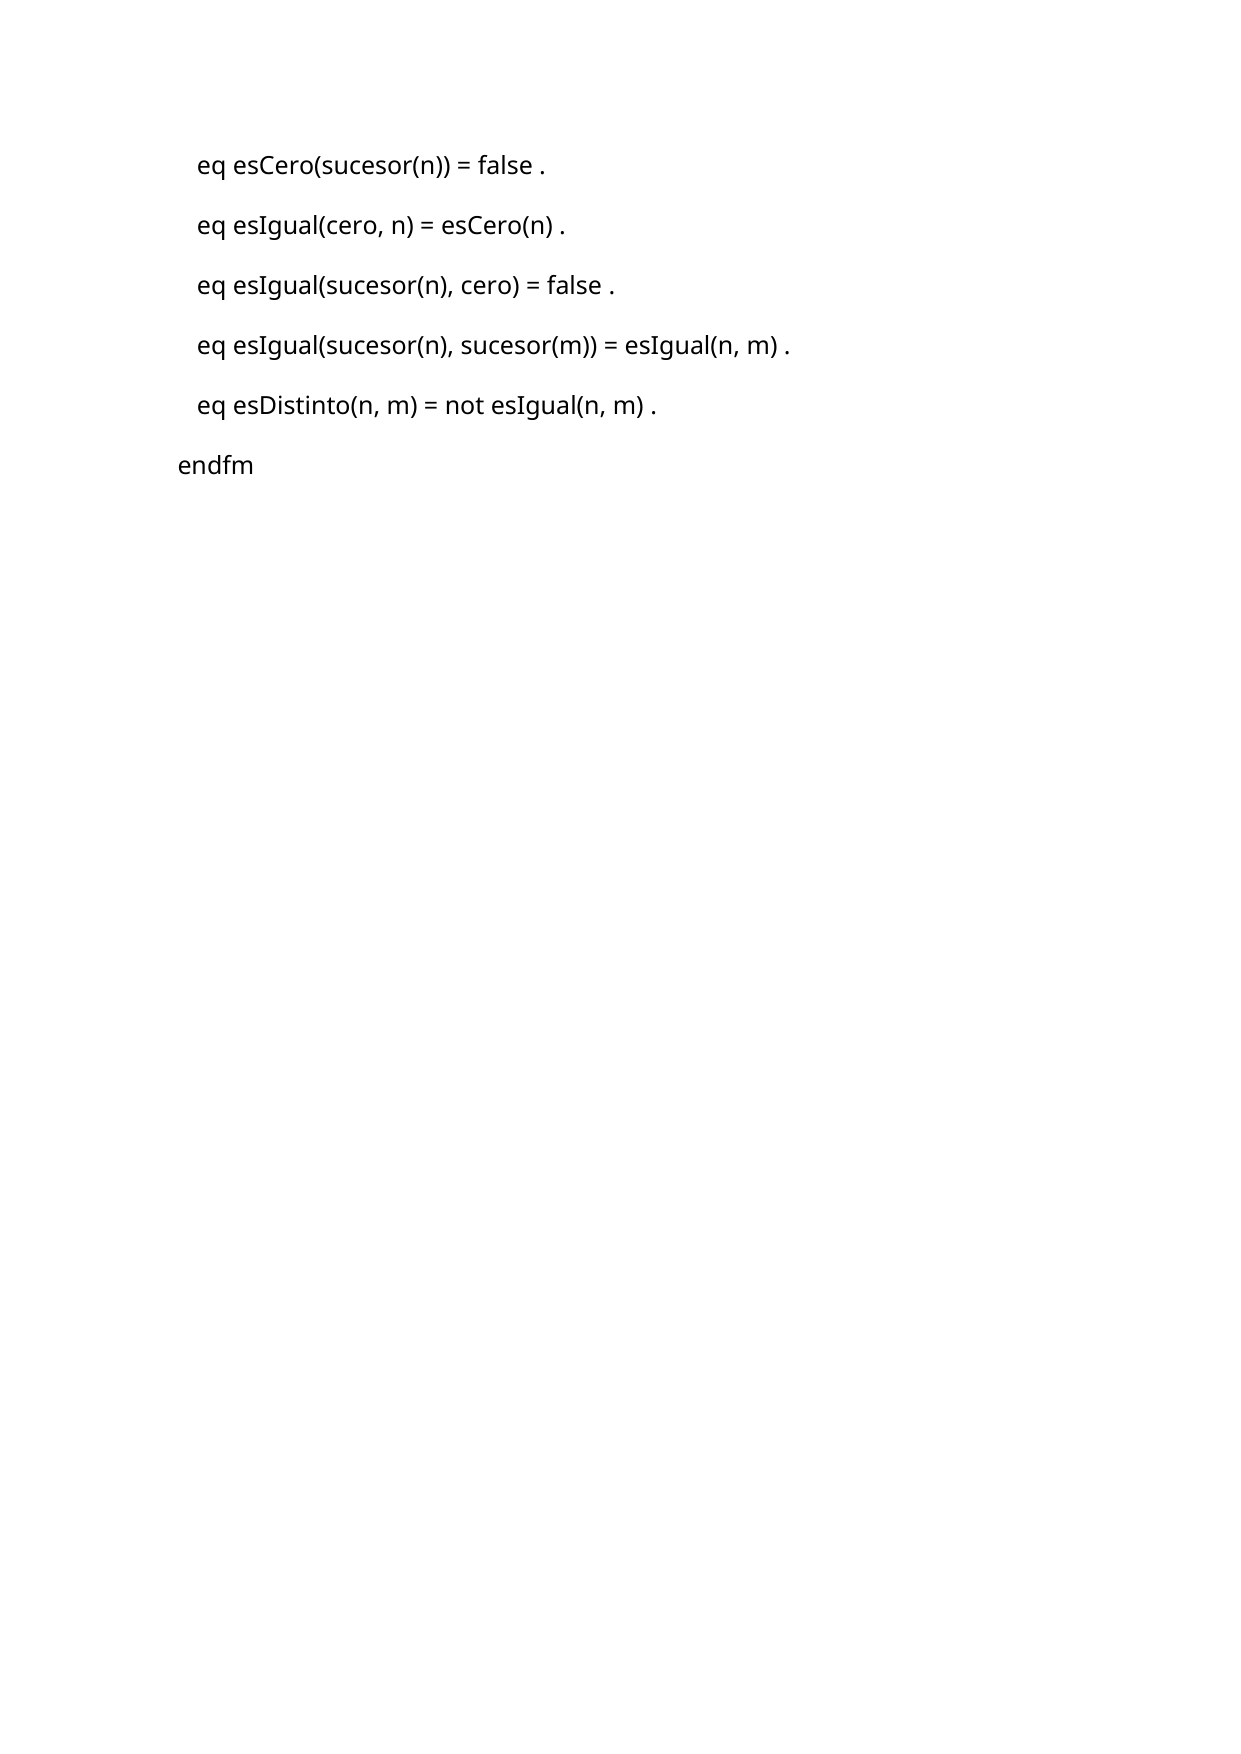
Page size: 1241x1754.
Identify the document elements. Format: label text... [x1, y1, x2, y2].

text eq esDistinto(n, m) = not esIgual(n, m) . [177, 388, 1063, 422]
text eq esCero(sucesor(n)) = false . [177, 148, 1063, 182]
text eq esIgual(sucesor(n), sucesor(m)) = esIgual(n, m) . [177, 328, 1063, 362]
text eq esIgual(cero, n) = esCero(n) . [177, 208, 1063, 242]
text eq esIgual(sucesor(n), cero) = false . [177, 268, 1063, 302]
text endfm [177, 448, 1063, 482]
